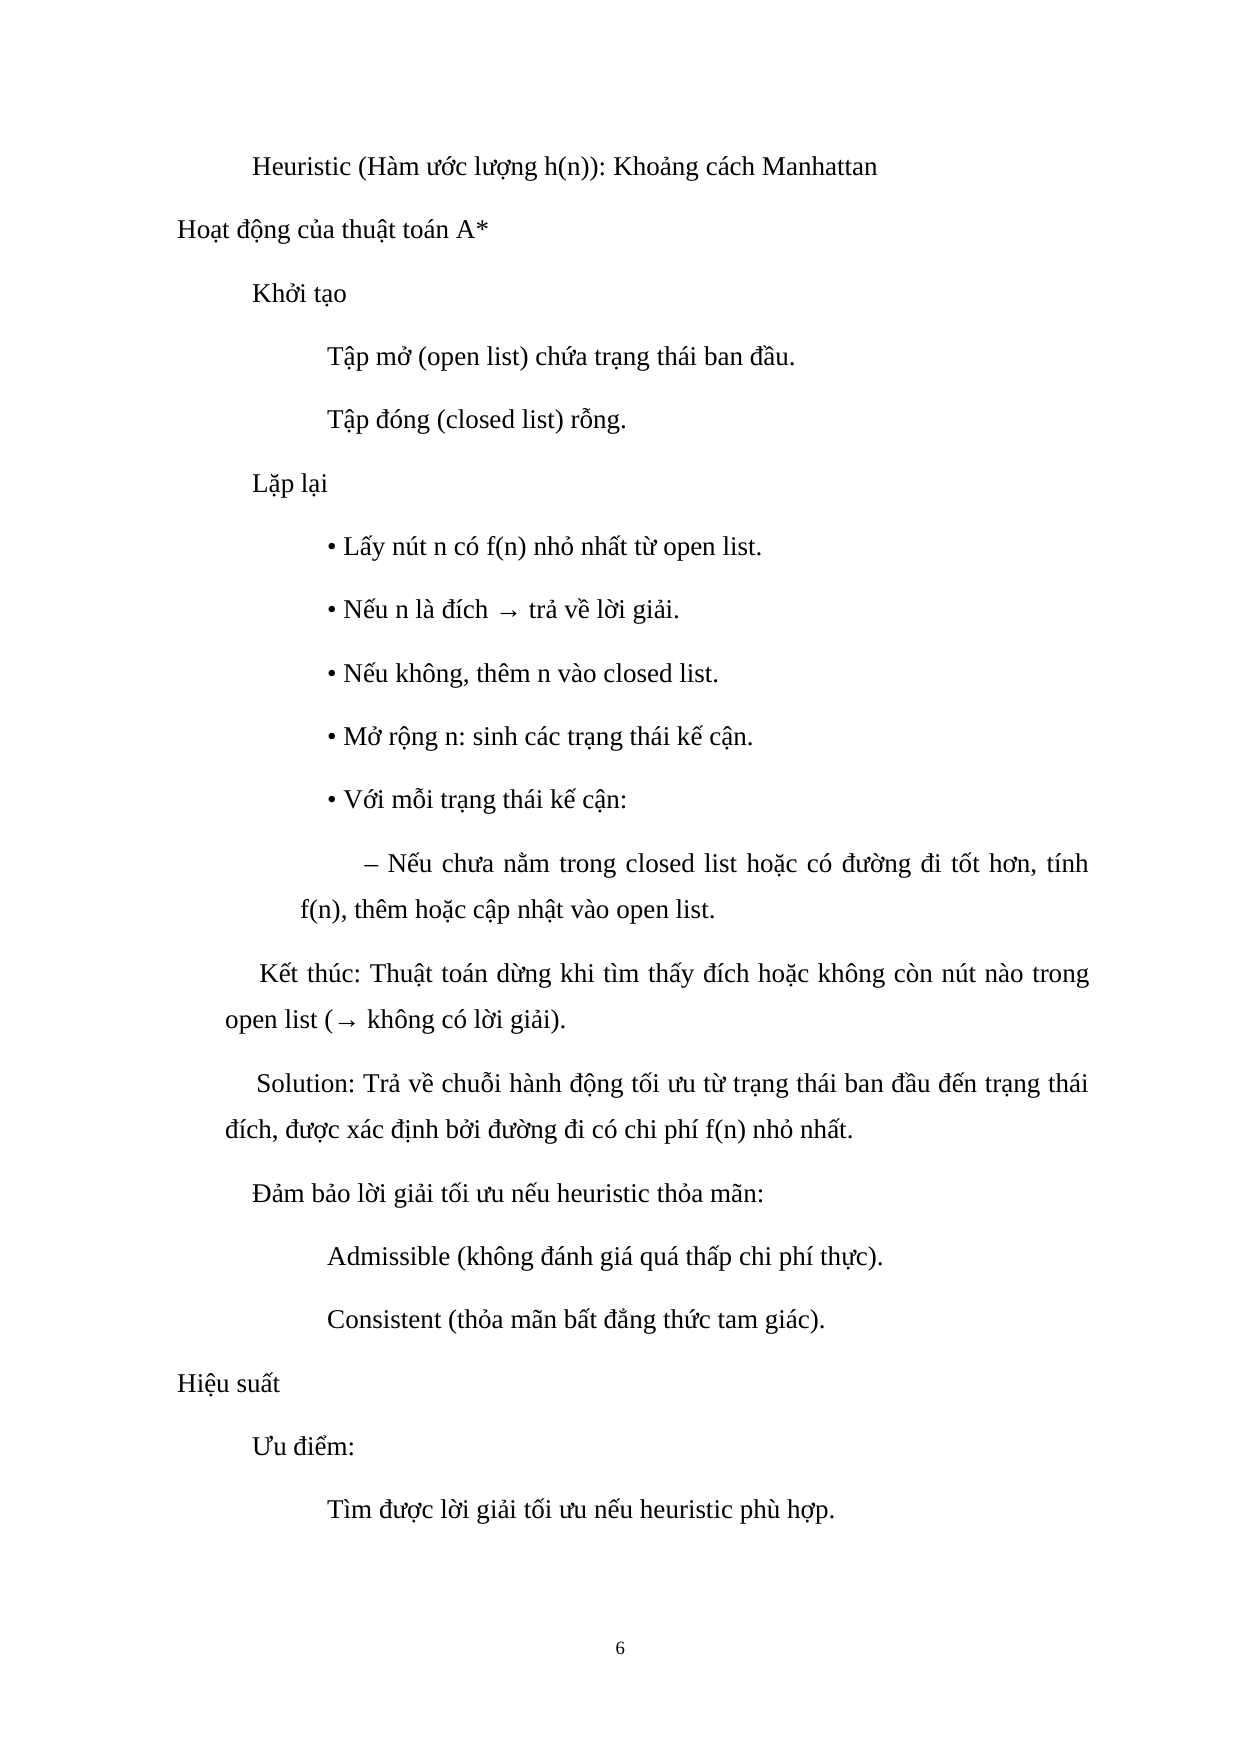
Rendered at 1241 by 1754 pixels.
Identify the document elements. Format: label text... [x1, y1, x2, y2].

text Heuristic (Hàm ước lượng h(n)): Khoảng cách Manhattan [225, 150, 1090, 181]
text Tập đóng (closed list) rỗng. [300, 403, 1090, 434]
text Ưu điểm: [225, 1430, 1090, 1461]
text – Nếu chưa nằm trong closed list hoặc có đường đi tốt hơn, tính f(n), thêm hoặc cập nhật vào open list. [300, 847, 1090, 924]
text Lặp lại [225, 467, 1090, 498]
text • Mở rộng n: sinh các trạng thái kế cận. [300, 720, 1090, 751]
text Đảm bảo lời giải tối ưu nếu heuristic thỏa mãn: [225, 1177, 1090, 1208]
text Tìm được lời giải tối ưu nếu heuristic phù hợp. [300, 1493, 1090, 1524]
text Khởi tạo [225, 277, 1090, 308]
text • Lấy nút n có f(n) nhỏ nhất từ open list. [300, 530, 1090, 561]
text Kết thúc: Thuật toán dừng khi tìm thấy đích hoặc không còn nút nào trong open list (→ không có lời giải). [225, 957, 1090, 1034]
text • Nếu n là đích → trả về lời giải. [300, 593, 1090, 624]
text Solution: Trả về chuỗi hành động tối ưu từ trạng thái ban đầu đến trạng thái đích, được xác định bởi đường đi có chi phí f(n) nhỏ nhất. [225, 1067, 1090, 1144]
text • Nếu không, thêm n vào closed list. [300, 657, 1090, 688]
text Tập mở (open list) chứa trạng thái ban đầu. [300, 340, 1090, 371]
text Hiệu suất [150, 1367, 1090, 1398]
text Consistent (thỏa mãn bất đẳng thức tam giác). [300, 1303, 1090, 1334]
text Hoạt động của thuật toán A* [150, 213, 1090, 244]
text Admissible (không đánh giá quá thấp chi phí thực). [300, 1240, 1090, 1271]
text • Với mỗi trạng thái kế cận: [300, 783, 1090, 814]
